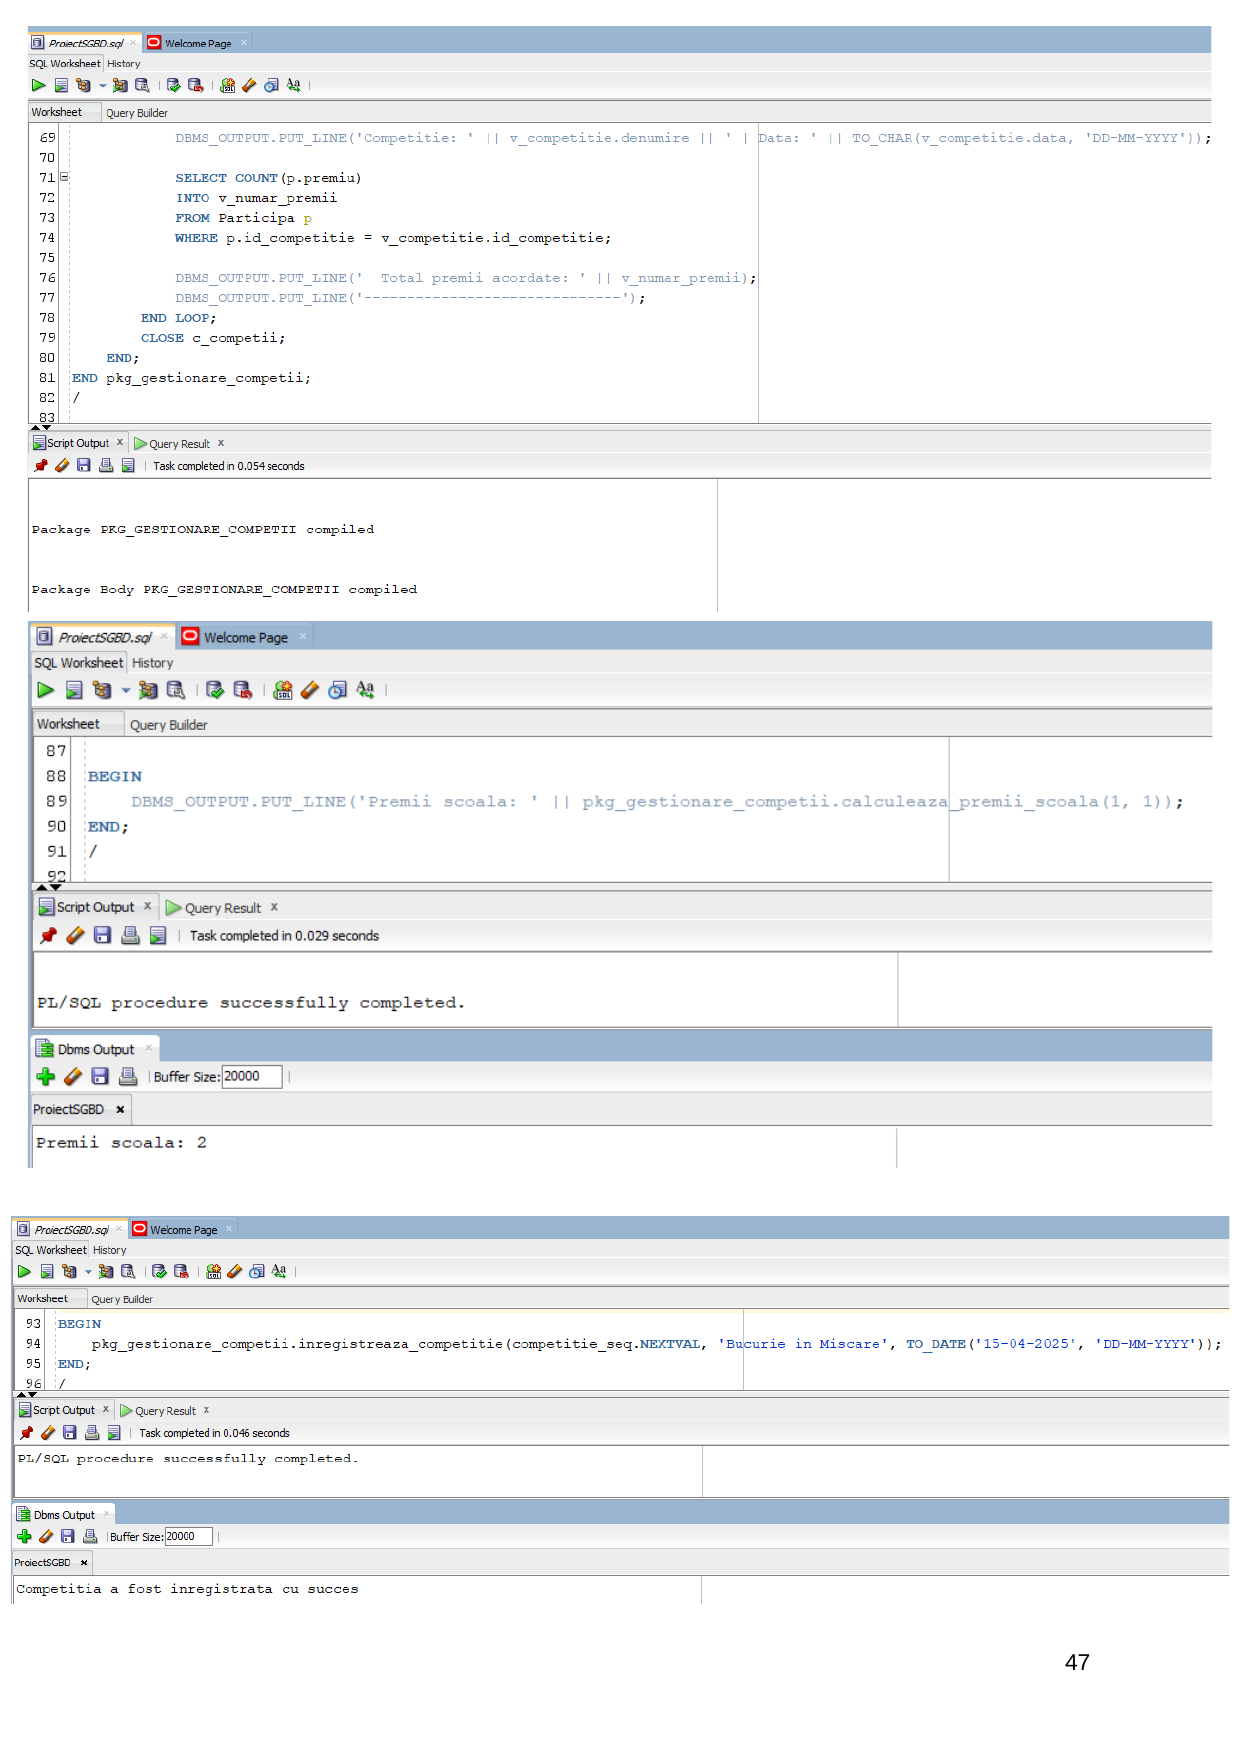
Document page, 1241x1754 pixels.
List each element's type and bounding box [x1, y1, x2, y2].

picture [27, 26, 1212, 612]
picture [10, 1216, 1230, 1604]
picture [27, 621, 1213, 1168]
